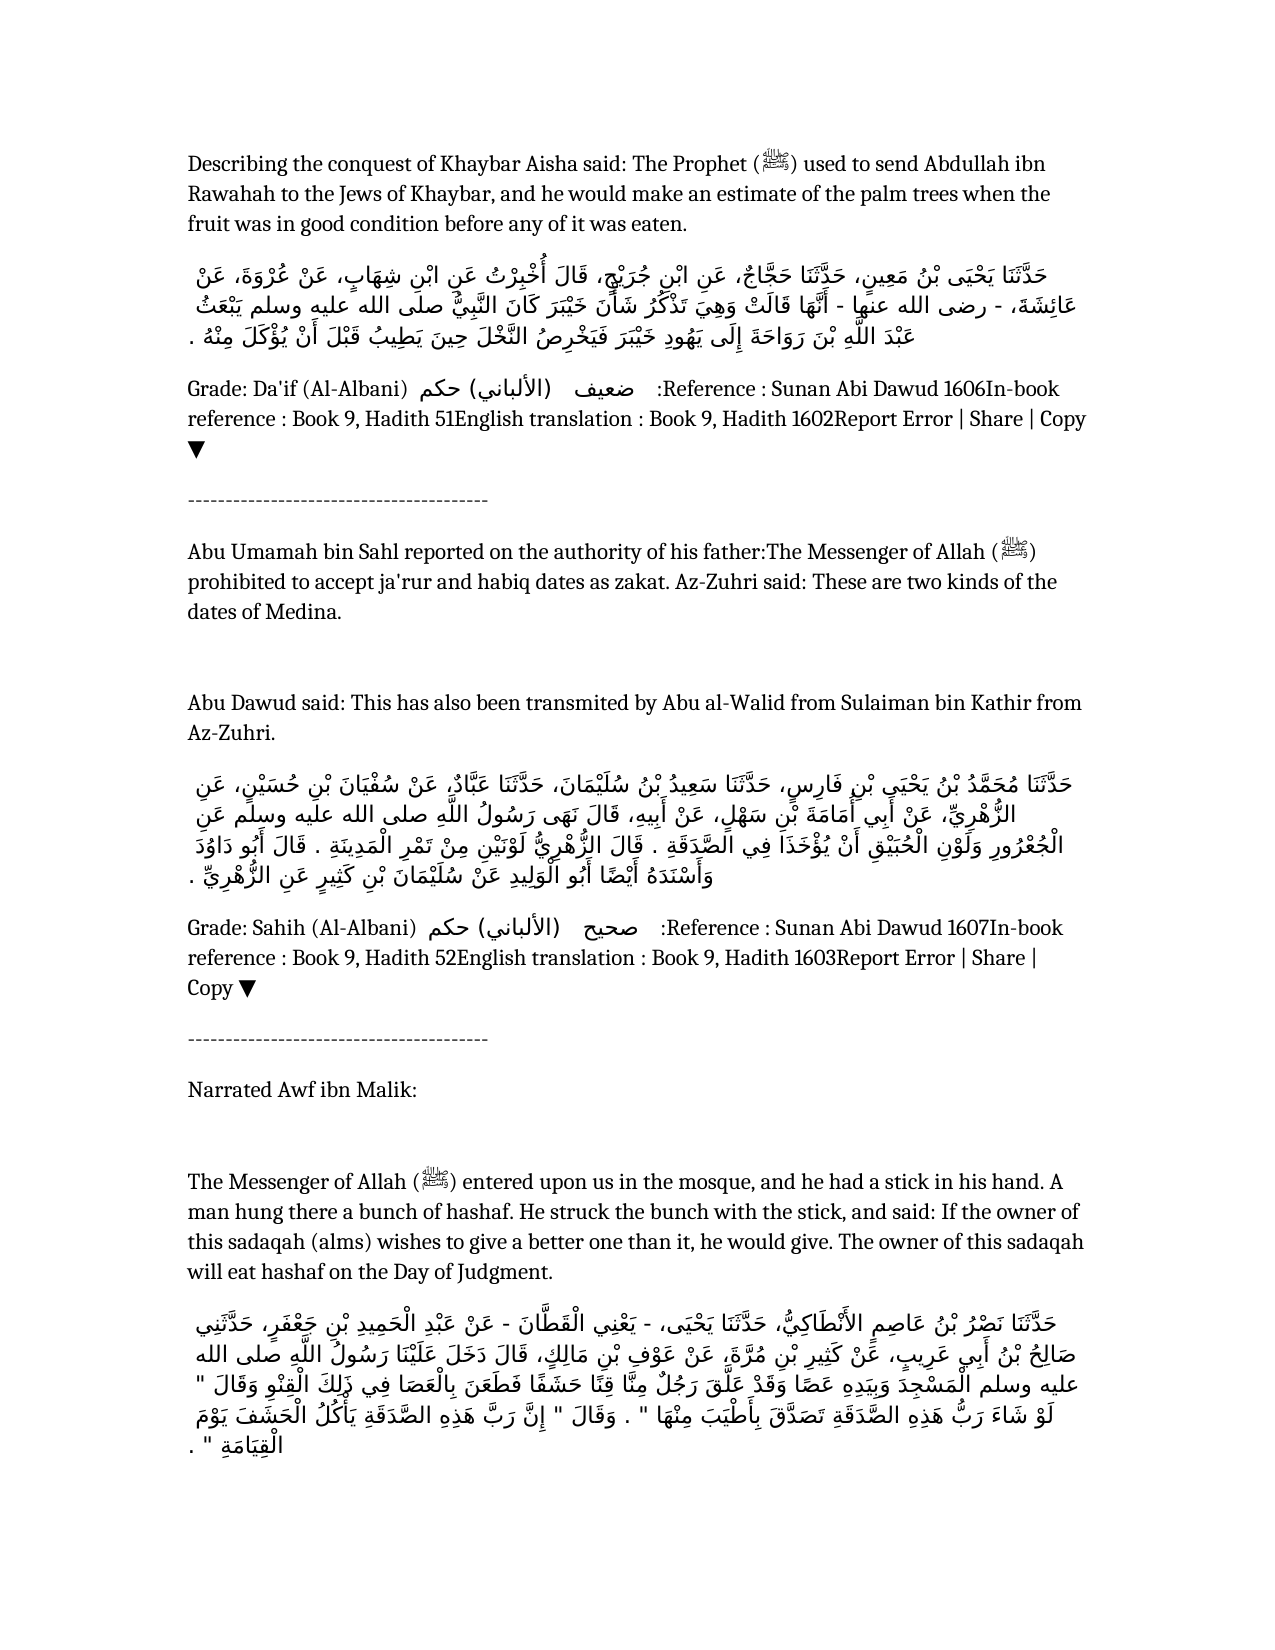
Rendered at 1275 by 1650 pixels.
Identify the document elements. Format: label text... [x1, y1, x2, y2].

text ---------------------------------------- [187, 1026, 1087, 1053]
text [187, 150, 1087, 237]
text Grade: Da'if (Al-Albani) ضعيف (الألباني) حكم :Reference : Sunan Abi Dawud 1606In-book reference : Book 9, Hadith 51English translation : Book 9, Hadith 1602Report Error | Share | Copy ▼ [187, 375, 1087, 462]
text حَدَّثَنَا يَحْيَى بْنُ مَعِينٍ، حَدَّثَنَا حَجَّاجٌ، عَنِ ابْنِ جُرَيْجٍ، قَالَ أُخْبِرْتُ عَنِ ابْنِ شِهَابٍ، عَنْ عُرْوَةَ، عَنْ عَائِشَةَ، - رضى الله عنها - أَنَّهَا قَالَتْ وَهِيَ تَذْكُرُ شَأْنَ خَيْبَرَ كَانَ النَّبِيُّ صلى الله عليه وسلم يَبْعَثُ عَبْدَ اللَّهِ بْنَ رَوَاحَةَ إِلَى يَهُودِ خَيْبَرَ فَيَخْرِصُ النَّخْلَ حِينَ يَطِيبُ قَبْلَ أَنْ يُؤْكَلَ مِنْهُ ‏.‏ [187, 262, 1087, 350]
text حَدَّثَنَا نَصْرُ بْنُ عَاصِمٍ الأَنْطَاكِيُّ، حَدَّثَنَا يَحْيَى، - يَعْنِي الْقَطَّانَ - عَنْ عَبْدِ الْحَمِيدِ بْنِ جَعْفَرٍ، حَدَّثَنِي صَالِحُ بْنُ أَبِي عَرِيبٍ، عَنْ كَثِيرِ بْنِ مُرَّةَ، عَنْ عَوْفِ بْنِ مَالِكٍ، قَالَ دَخَلَ عَلَيْنَا رَسُولُ اللَّهِ صلى الله عليه وسلم الْمَسْجِدَ وَبِيَدِهِ عَصًا وَقَدْ عَلَّقَ رَجُلٌ مِنَّا قِنًا حَشَفًا فَطَعَنَ بِالْعَصَا فِي ذَلِكَ الْقِنْوِ وَقَالَ ‏"‏ لَوْ شَاءَ رَبُّ هَذِهِ الصَّدَقَةِ تَصَدَّقَ بِأَطْيَبَ مِنْهَا ‏"‏ ‏.‏ وَقَالَ ‏"‏ إِنَّ رَبَّ هَذِهِ الصَّدَقَةِ يَأْكُلُ الْحَشَفَ يَوْمَ الْقِيَامَةِ ‏"‏ ‏.‏ [187, 1310, 1087, 1459]
text Grade: Sahih (Al-Albani) صحيح (الألباني) حكم :Reference : Sunan Abi Dawud 1607In-book reference : Book 9, Hadith 52English translation : Book 9, Hadith 1603Report Error | Share | Copy ▼ [187, 914, 1087, 1002]
text حَدَّثَنَا مُحَمَّدُ بْنُ يَحْيَى بْنِ فَارِسٍ، حَدَّثَنَا سَعِيدُ بْنُ سُلَيْمَانَ، حَدَّثَنَا عَبَّادٌ، عَنْ سُفْيَانَ بْنِ حُسَيْنٍ، عَنِ الزُّهْرِيِّ، عَنْ أَبِي أُمَامَةَ بْنِ سَهْلٍ، عَنْ أَبِيهِ، قَالَ نَهَى رَسُولُ اللَّهِ صلى الله عليه وسلم عَنِ الْجُعْرُورِ وَلَوْنِ الْحُبَيْقِ أَنْ يُؤْخَذَا فِي الصَّدَقَةِ ‏.‏ قَالَ الزُّهْرِيُّ لَوْنَيْنِ مِنْ تَمْرِ الْمَدِينَةِ ‏.‏ قَالَ أَبُو دَاوُدَ وَأَسْنَدَهُ أَيْضًا أَبُو الْوَلِيدِ عَنْ سُلَيْمَانَ بْنِ كَثِيرٍ عَنِ الزُّهْرِيِّ ‏.‏ [187, 771, 1087, 889]
text ---------------------------------------- [187, 487, 1087, 513]
text Narrated Awf ibn Malik: The Messenger of Allah (ﷺ) entered upon us in the mosque, and he had a stick in his hand. A man hung there a bunch of hashaf. He struck the bunch with the stick, and said: If the owner of this sadaqah (alms) wishes to give a better one than it, he would give. The owner of this sadaqah will eat hashaf on the Day of Judgment. [187, 1077, 1087, 1286]
text Abu Umamah bin Sahl reported on the authority of his father:The Messenger of Allah (ﷺ) prohibited to accept ja'rur and habiq dates as zakat. Az-Zuhri said: These are two kinds of the dates of Medina. Abu Dawud said: This has also been transmited by Abu al-Walid from Sulaiman bin Kathir from Az-Zuhri. [187, 538, 1087, 746]
